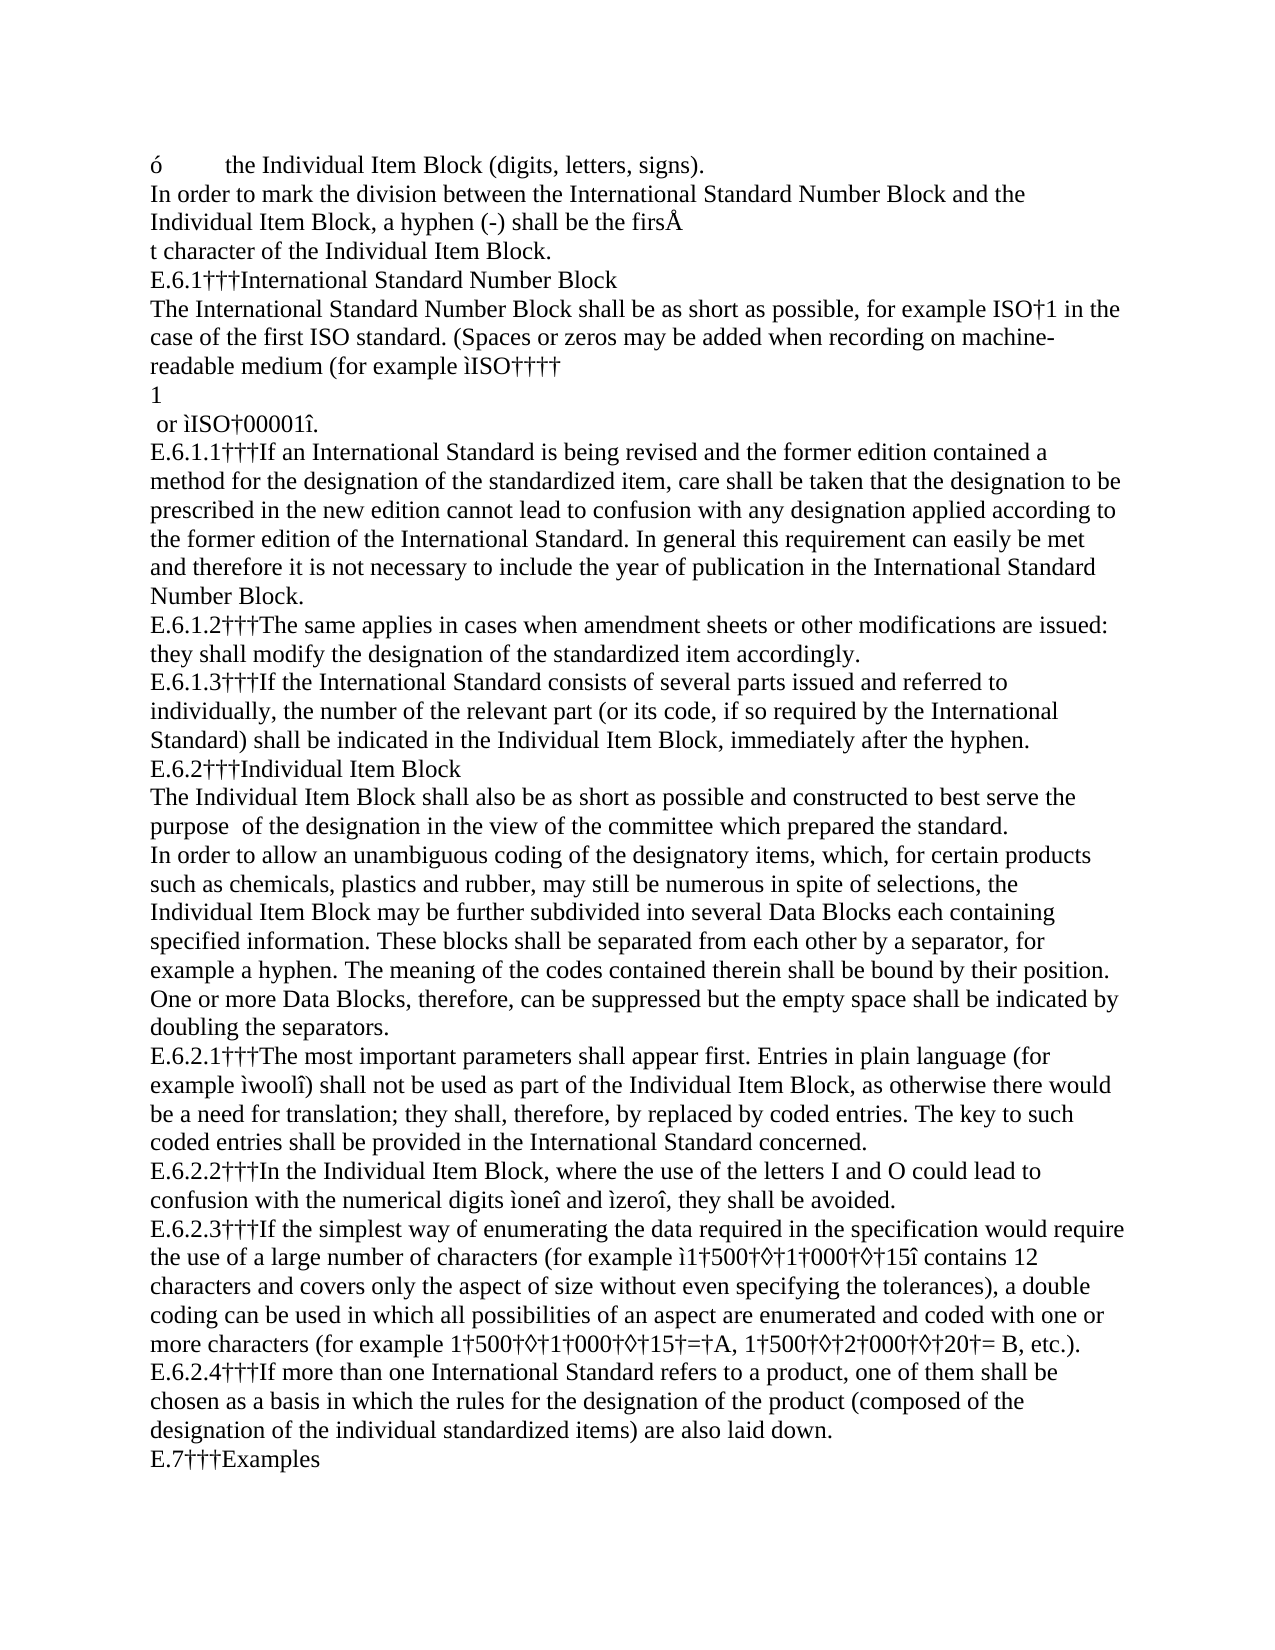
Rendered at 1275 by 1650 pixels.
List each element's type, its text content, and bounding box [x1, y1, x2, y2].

text t character of the Individual Item Block. [150, 236, 1125, 265]
text ó the Individual Item Block (digits, letters, signs). [150, 150, 1125, 179]
text E.7†††Examples [150, 1444, 1125, 1472]
text In order to allow an unambiguous coding of the designatory items, which, for certain products such as chemicals, plastics and rubber, may still be numerous in spite of selections, the Individual Item Block may be further subdivided into several Data Blocks each containing specified information. These blocks shall be separated from each other by a separator, for example a hyphen. The meaning of the codes contained therein shall be bound by their position. One or more Data Blocks, therefore, can be suppressed but the empty space shall be indicated by doubling the separators. [150, 840, 1125, 1041]
text E.6.1.1†††If an International Standard is being revised and the former edition contained a method for the designation of the standardized item, care shall be taken that the designation to be prescribed in the new edition cannot lead to confusion with any designation applied according to the former edition of the International Standard. In general this requirement can easily be met and therefore it is not necessary to include the year of publication in the International Standard Number Block. [150, 437, 1125, 610]
text E.6.2.2†††In the Individual Item Block, where the use of the letters I and O could lead to confusion with the numerical digits ìoneî and ìzeroî, they shall be avoided. [150, 1156, 1125, 1214]
text or ìISO†00001î. [150, 409, 1125, 437]
text The International Standard Number Block shall be as short as possible, for example ISO†1 in the case of the first ISO standard. (Spaces or zeros may be added when recording on machine-readable medium (for example ìISO†††† [150, 294, 1125, 380]
text E.6.2.4†††If more than one International Standard refers to a product, one of them shall be chosen as a basis in which the rules for the designation of the product (composed of the designation of the individual standardized items) are also laid down. [150, 1357, 1125, 1444]
text E.6.1.3†††If the International Standard consists of several parts issued and referred to individually, the number of the relevant part (or its code, if so required by the International Standard) shall be indicated in the Individual Item Block, immediately after the hyphen. [150, 667, 1125, 754]
text E.6.1.2†††The same applies in cases when amendment sheets or other modifications are issued: they shall modify the designation of the standardized item accordingly. [150, 610, 1125, 667]
text E.6.1†††International Standard Number Block [150, 265, 1125, 294]
text In order to mark the division between the International Standard Number Block and the Individual Item Block, a hyphen (-) shall be the firsÅ [150, 179, 1125, 236]
text E.6.2.3†††If the simplest way of enumerating the data required in the specification would require the use of a large number of characters (for example ì1†500†◊†1†000†◊†15î contains 12 characters and covers only the aspect of size without even specifying the tolerances), a double coding can be used in which all possibilities of an aspect are enumerated and coded with one or more characters (for example 1†500†◊†1†000†◊†15†=†A, 1†500†◊†2†000†◊†20†= B, etc.). [150, 1214, 1125, 1357]
text E.6.2†††Individual Item Block [150, 754, 1125, 782]
text 1 [150, 380, 1125, 409]
text The Individual Item Block shall also be as short as possible and constructed to best serve the purpose of the designation in the view of the committee which prepared the standard. [150, 782, 1125, 840]
text E.6.2.1†††The most important parameters shall appear first. Entries in plain language (for example ìwoolî) shall not be used as part of the Individual Item Block, as otherwise there would be a need for translation; they shall, therefore, by replaced by coded entries. The key to such coded entries shall be provided in the International Standard concerned. [150, 1041, 1125, 1156]
